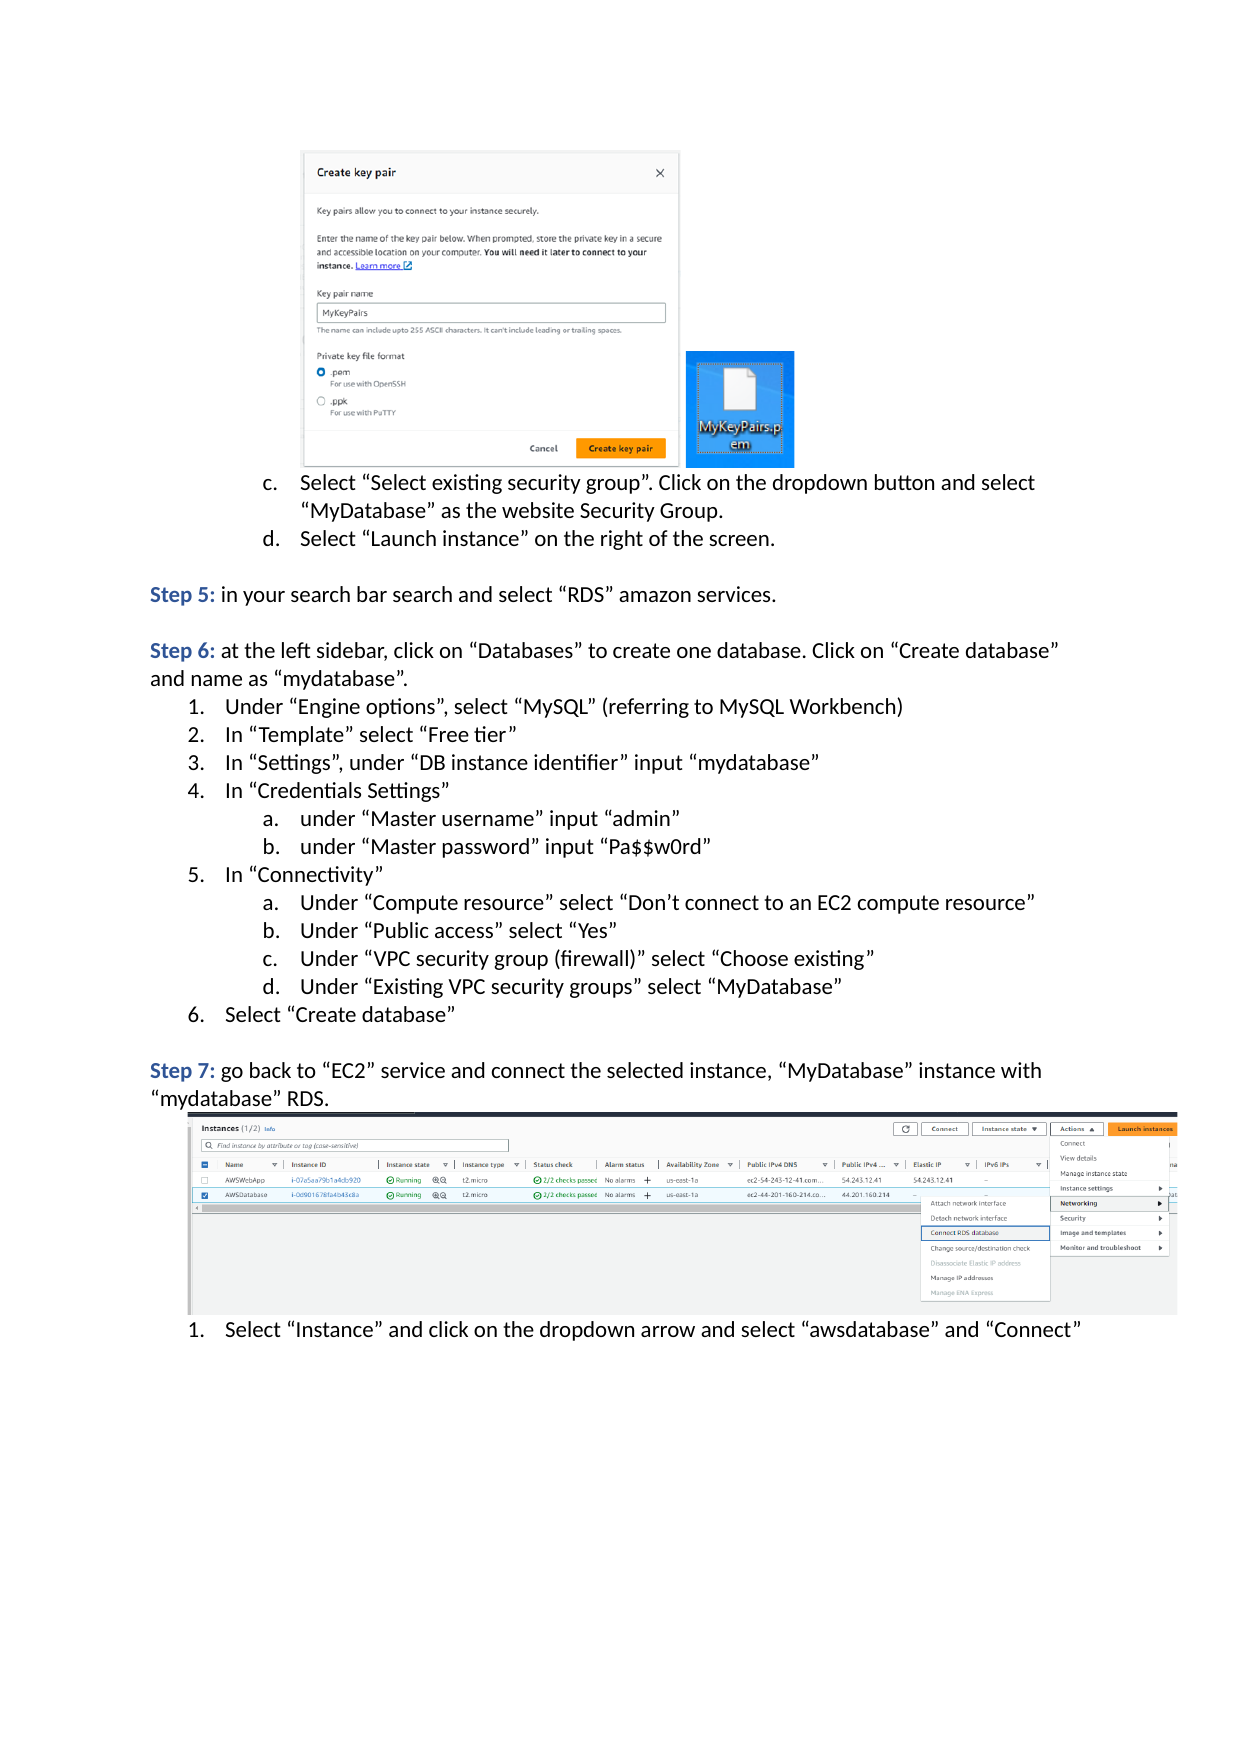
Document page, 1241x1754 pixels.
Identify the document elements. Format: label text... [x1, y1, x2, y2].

list Select “Select existing security group”. Click on the dropdown button and select “MyDatabase” as the website Security Group. [262, 468, 1090, 524]
list Select “Instance” and click on the dropdown arrow and select “awsdatabase” and “Connect” [187, 1315, 1090, 1343]
list Under “Existing VPC security groups” select “MyDatabase” [262, 972, 1090, 1000]
text Step 5: in your search bar search and select “RDS” amazon services. [150, 580, 1090, 608]
text Step 6: at the left sidebar, click on “Databases” to create one database. Click on “Create database” and name as “mydatabase”. [150, 636, 1090, 692]
list In “Settings”, under “DB instance identifier” input “mydatabase” [187, 748, 1090, 776]
picture [300, 150, 681, 468]
list under “Master username” input “admin” [262, 804, 1090, 832]
list under “Master password” input “Pa$$w0rd” [262, 832, 1090, 860]
list Under “Compute resource” select “Don’t connect to an EC2 compute resource” [262, 888, 1090, 916]
list Under “VPC security group (firewall)” select “Choose existing” [262, 944, 1090, 972]
text Step 7: go back to “EC2” service and connect the selected instance, “MyDatabase” instance with “mydatabase” RDS. [150, 1056, 1090, 1112]
list Select “Create database” [187, 1000, 1090, 1028]
list In “Template” select “Free tier” [187, 720, 1090, 748]
list Select “Launch instance” on the right of the screen. [262, 524, 1090, 552]
list In “Connectivity” [187, 860, 1090, 888]
list Under “Engine options”, select “MySQL” (referring to MySQL Workbench) [187, 692, 1090, 720]
list Under “Public access” select “Yes” [262, 916, 1090, 944]
picture [685, 351, 795, 468]
list In “Credentials Settings” [187, 776, 1090, 804]
picture [187, 1112, 1178, 1315]
